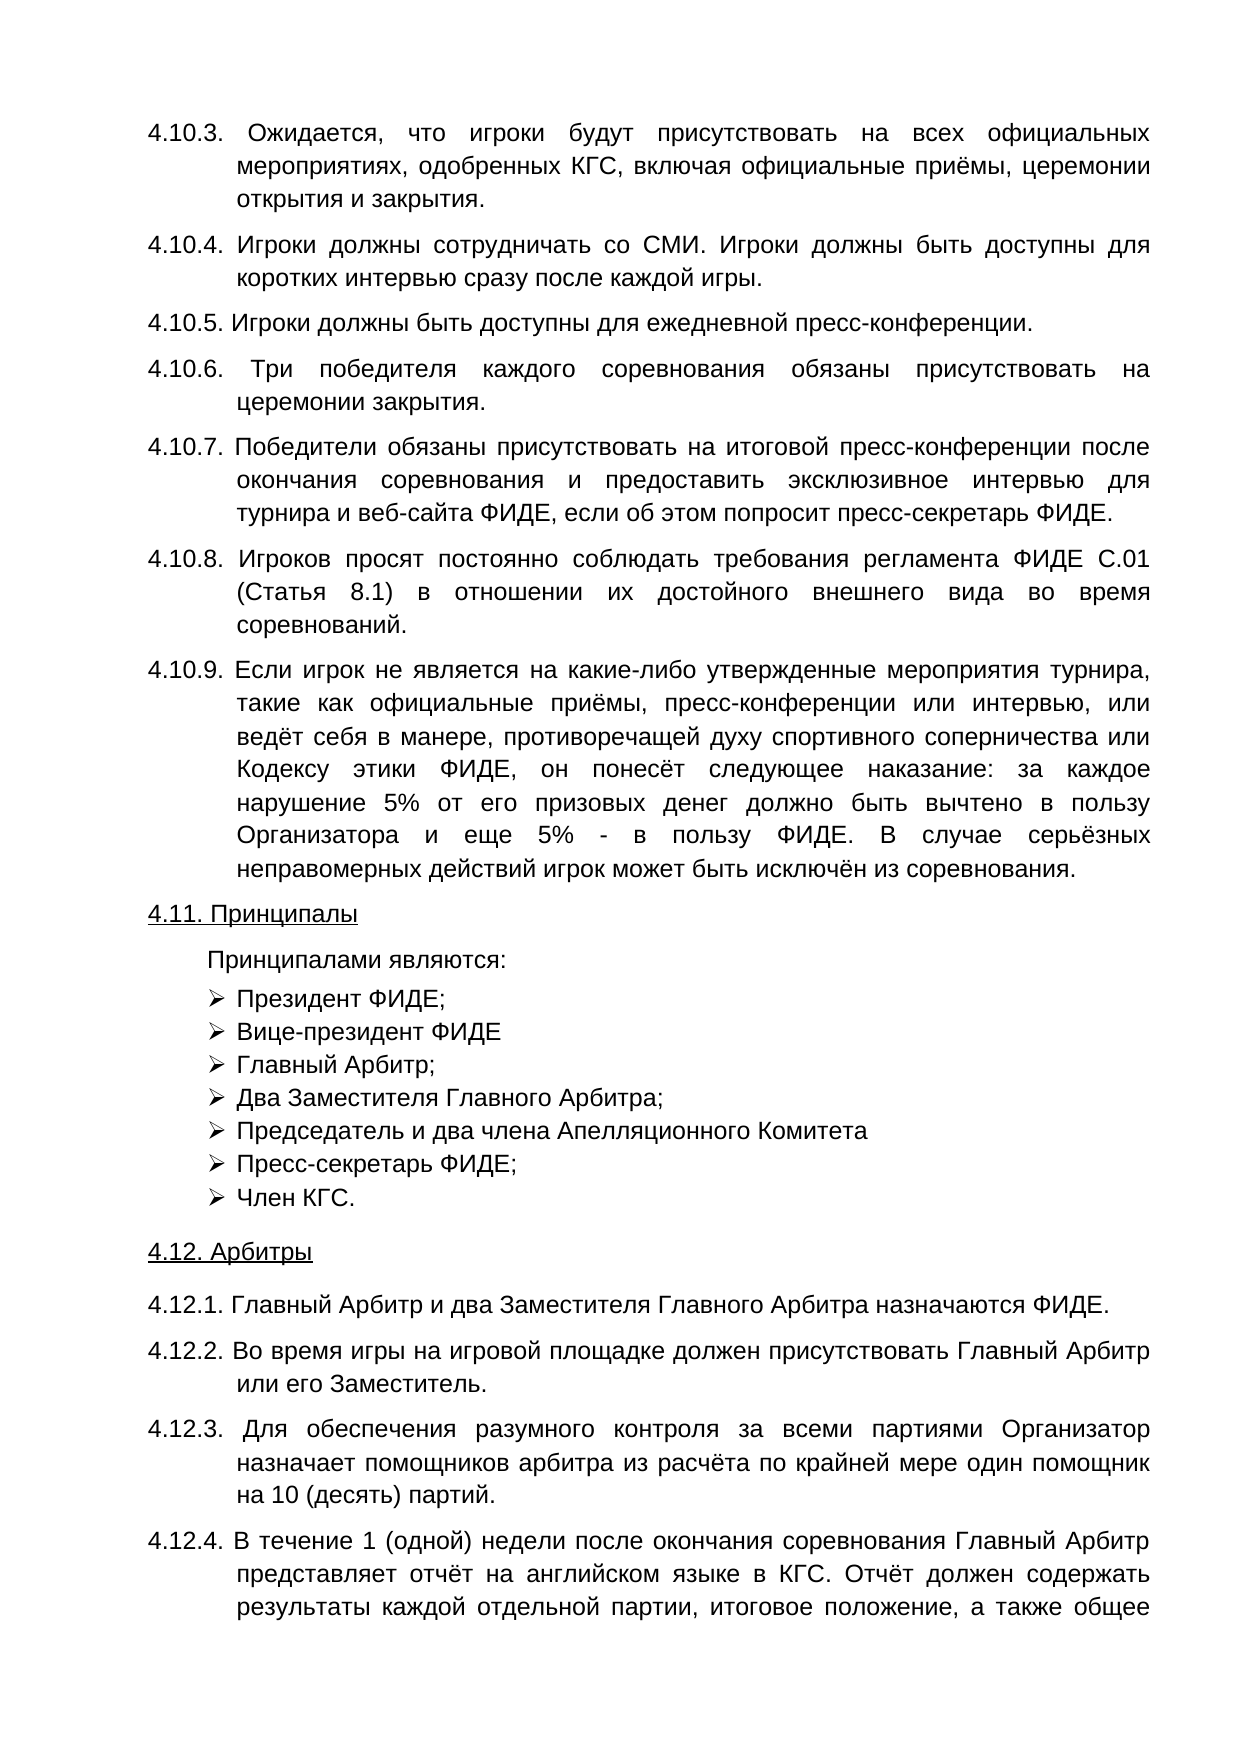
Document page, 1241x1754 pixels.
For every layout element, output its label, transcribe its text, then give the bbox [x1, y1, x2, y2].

list Два Заместителя Главного Арбитра; [207, 1083, 1152, 1112]
text 4.12.1. Главный Арбитр и два Заместителя Главного Арбитра назначаются ФИДЕ. [148, 1290, 1152, 1319]
list Президент ФИДЕ; [207, 984, 1152, 1013]
text Принципалами являются: [207, 944, 1152, 973]
text 4.12.2. Во время игры на игровой площадке должен присутствовать Главный Арбитр или его Заместитель. [148, 1336, 1152, 1398]
text 4.10.3. Ожидается, что игроки будут присутствовать на всех официальных мероприятиях, одобренных КГС, включая официальные приёмы, церемонии открытия и закрытия. [148, 118, 1152, 213]
list Вице-президент ФИДЕ [207, 1017, 1152, 1046]
list Главный Арбитр; [207, 1050, 1152, 1079]
text 4.11. Принципалы [148, 899, 1152, 928]
list Член КГС. [207, 1183, 1152, 1211]
text 4.10.5. Игроки должны быть доступны для ежедневной пресс-конференции. [148, 308, 1152, 337]
list Председатель и два члена Апелляционного Комитета [207, 1116, 1152, 1145]
text 4.10.8. Игроков просят постоянно соблюдать требования регламента ФИДЕ C.01 (Статья 8.1) в отношении их достойного внешнего вида во время соревнований. [148, 544, 1152, 639]
text 4.12. Арбитры [148, 1237, 1152, 1265]
text 4.10.4. Игроки должны сотрудничать со СМИ. Игроки должны быть доступны для коротких интервью сразу после каждой игры. [148, 230, 1152, 291]
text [148, 1526, 1152, 1621]
text 4.10.6. Три победителя каждого соревнования обязаны присутствовать на церемонии закрытия. [148, 354, 1152, 416]
text 4.10.7. Победители обязаны присутствовать на итоговой пресс-конференции после окончания соревнования и предоставить эксклюзивное интервью для турнира и веб-сайта ФИДЕ, если об этом попросит пресс-секретарь ФИДЕ. [148, 432, 1152, 527]
text 4.10.9. Если игрок не является на какие-либо утвержденные мероприятия турнира, такие как официальные приёмы, пресс-конференции или интервью, или ведёт себя в манере, противоречащей духу спортивного соперничества или Кодексу этики ФИДЕ, он понесёт следующее наказание: за каждое нарушение 5% от его призовых денег должно быть вычтено в пользу Организатора и еще 5% - в пользу ФИДЕ. В случае серьёзных неправомерных действий игрок может быть исключён из соревнования. [148, 655, 1152, 882]
text 4.12.3. Для обеспечения разумного контроля за всеми партиями Организатор назначает помощников арбитра из расчёта по крайней мере один помощник на 10 (десять) партий. [148, 1414, 1152, 1509]
list Пресс-секретарь ФИДЕ; [207, 1149, 1152, 1178]
